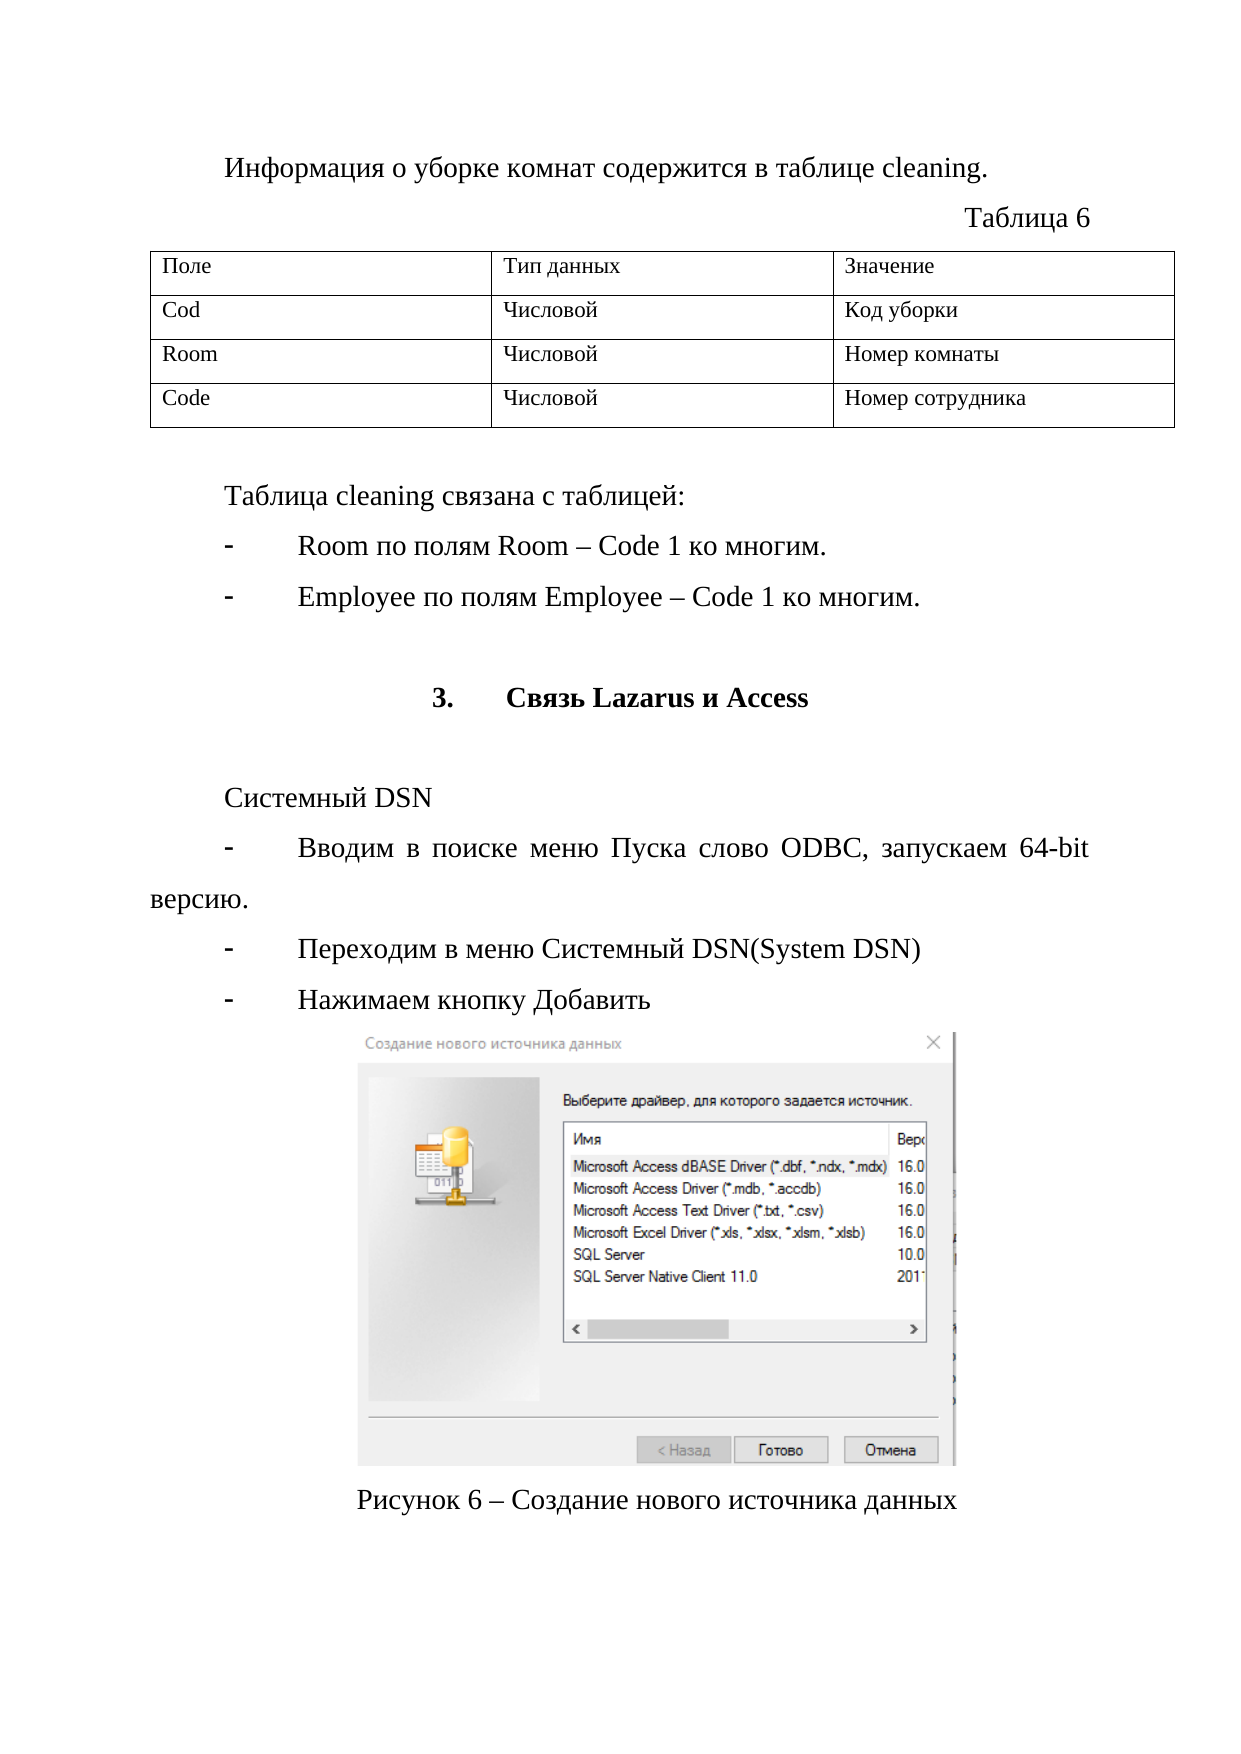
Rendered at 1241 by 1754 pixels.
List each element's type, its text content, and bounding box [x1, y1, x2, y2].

text Рисунок 6 – Создание нового источника данных [150, 1482, 1090, 1516]
picture [357, 1032, 957, 1466]
table_header Значение [834, 252, 1174, 295]
text Переходим в меню Системный DSN(System DSN) [150, 931, 1090, 965]
text Таблица cleaning связана с таблицей: [150, 478, 1090, 512]
table_cell Номер сотрудника [834, 384, 1174, 427]
table_cell Числовой [492, 384, 833, 427]
text Системный DSN [150, 780, 1090, 814]
table_cell Номер комнаты [834, 340, 1174, 383]
table_cell Числовой [492, 296, 833, 339]
table_cell Код уборки [834, 296, 1174, 339]
text Таблица 6 [150, 200, 1090, 234]
text Информация о уборке комнат содержится в таблице cleaning. [150, 150, 1090, 183]
text Room по полям Room – Code 1 ко многим. [150, 528, 1090, 562]
table_cell Cod [151, 296, 491, 339]
table_cell Числовой [492, 340, 833, 383]
table_cell Room [151, 340, 491, 383]
text Нажимаем кнопку Добавить [150, 982, 1090, 1015]
text Employee по полям Employee – Code 1 ко многим. [150, 579, 1090, 613]
table_cell Code [151, 384, 491, 427]
text Вводим в поиске меню Пуска слово ODBC, запускаем 64-bit версию. [150, 831, 1090, 914]
text Связь Lazarus и Access [150, 680, 1090, 713]
table_header Тип данных [492, 252, 833, 295]
table_header Поле [151, 252, 491, 295]
